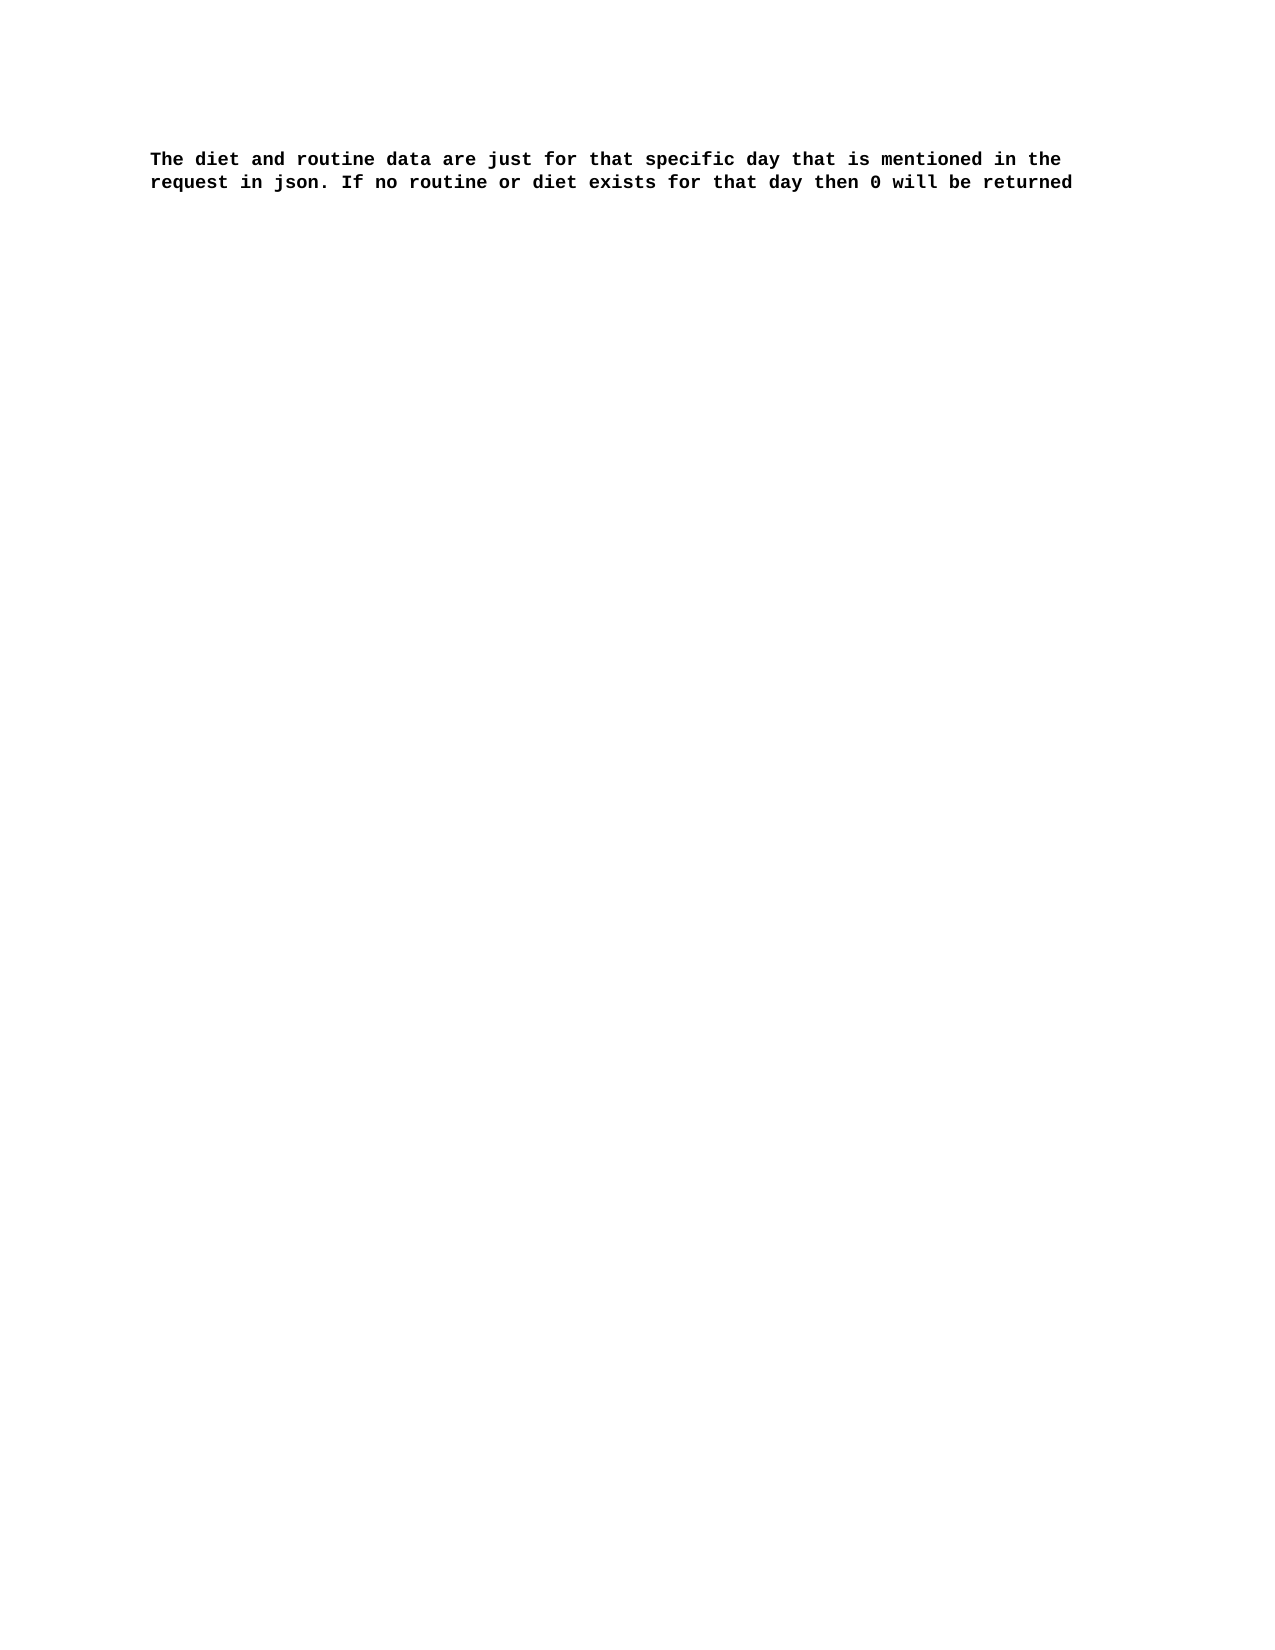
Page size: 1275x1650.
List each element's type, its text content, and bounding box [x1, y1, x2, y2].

text The diet and routine data are just for that specific day that is mentioned in the request in json. If no routine or diet exists for that day then 0 will be returned [150, 150, 1125, 194]
